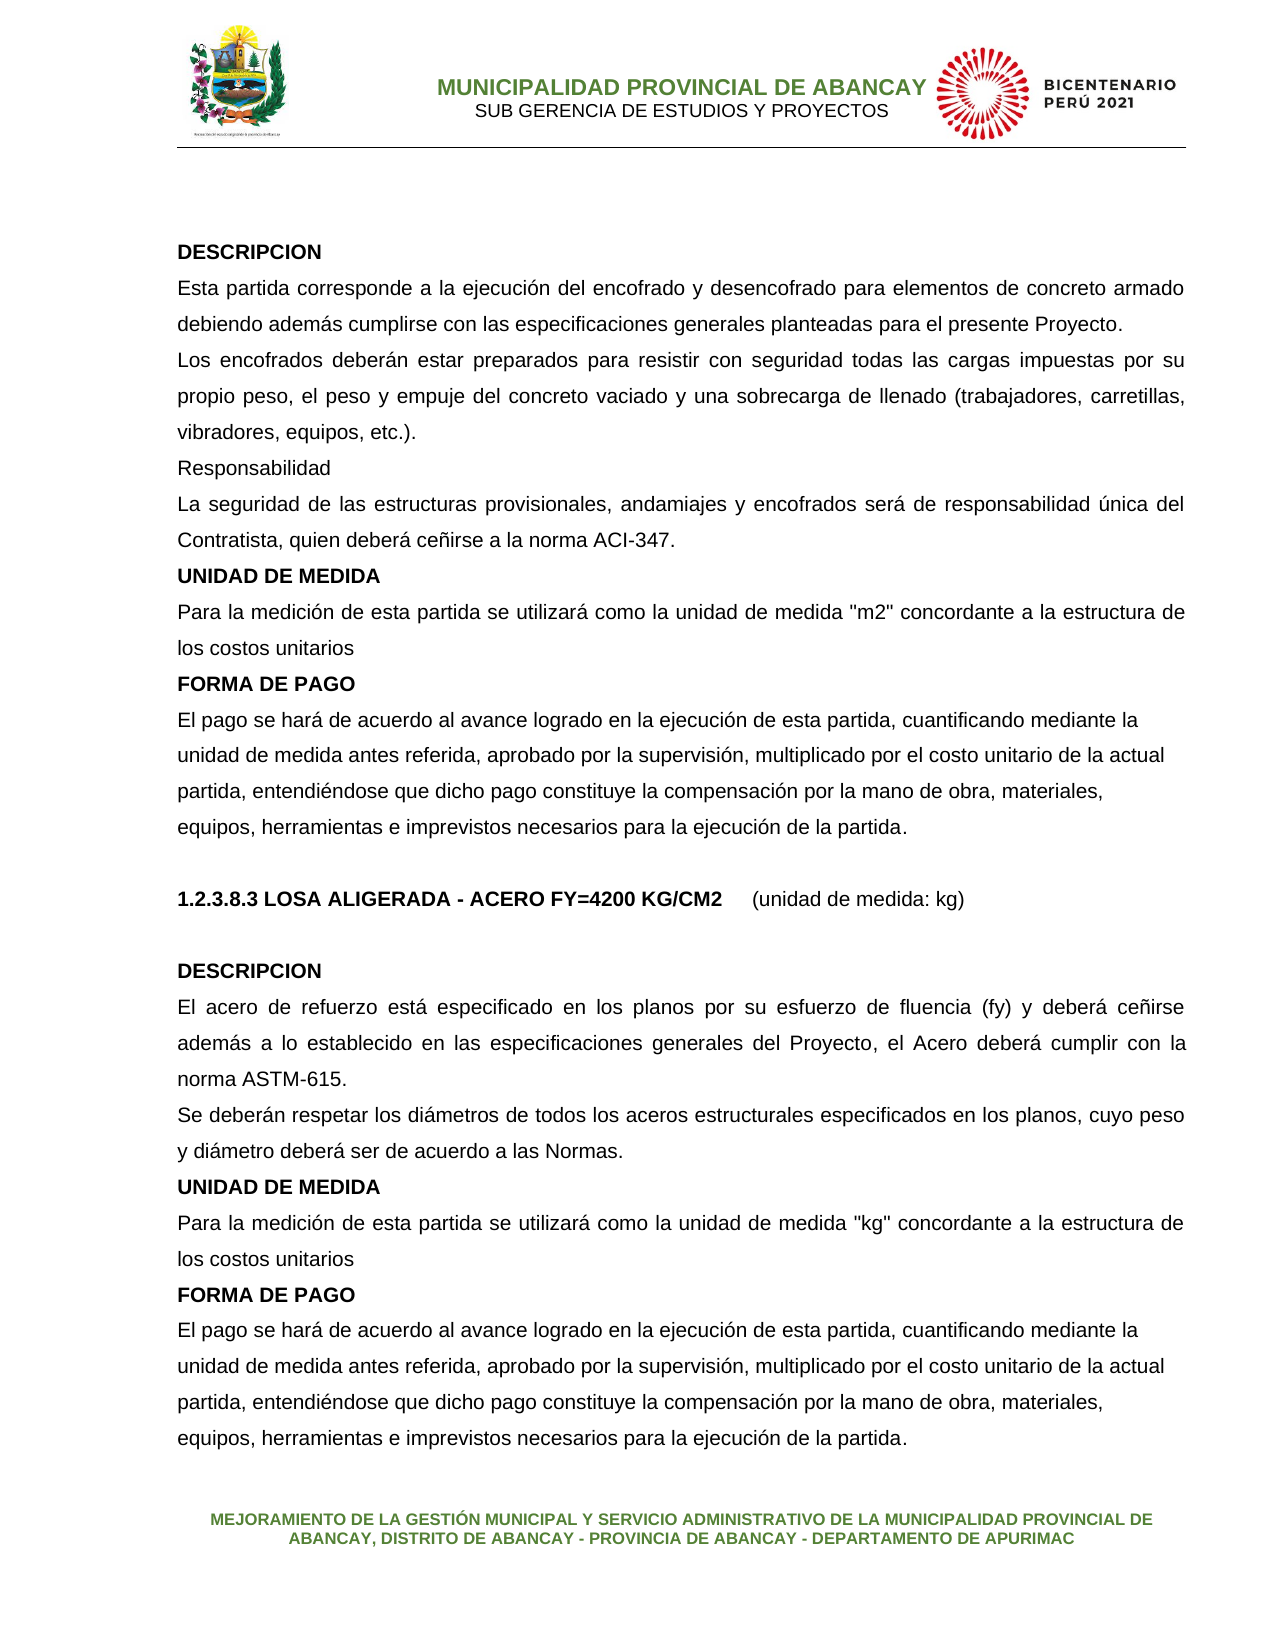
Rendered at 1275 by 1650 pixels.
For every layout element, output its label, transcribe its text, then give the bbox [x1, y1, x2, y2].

picture [177, 25, 290, 141]
text FORMA DE PAGO [177, 671, 1186, 695]
text Se deberán respetar los diámetros de todos los aceros estructurales especificados en los planos, cuyo peso y diámetro deberá ser de acuerdo a las Normas. [177, 1103, 1186, 1163]
text El acero de refuerzo está especificado en los planos por su esfuerzo de fluencia (fy) y deberá ceñirse además a lo establecido en las especificaciones generales del Proyecto, el Acero deberá cumplir con la norma ASTM-615. [177, 995, 1186, 1091]
text La seguridad de las estructuras provisionales, andamiajes y encofrados será de responsabilidad única del Contratista, quien deberá ceñirse a la norma ACI-347. [177, 492, 1186, 552]
text Responsabilidad [177, 456, 1186, 480]
text Para la medición de esta partida se utilizará como la unidad de medida "m2" concordante a la estructura de los costos unitarios [177, 599, 1186, 659]
text Para la medición de esta partida se utilizará como la unidad de medida "kg" concordante a la estructura de los costos unitarios [177, 1211, 1186, 1270]
text FORMA DE PAGO [177, 1282, 1186, 1306]
text El pago se hará de acuerdo al avance logrado en la ejecución de esta partida, cuantificando mediante la unidad de medida antes referida, aprobado por la supervisión, multiplicado por el costo unitario de la actual partida, entendiéndose que dicho pago constituye la compensación por la mano de obra, materiales, equipos, herramientas e imprevistos necesarios para la ejecución de la partida. [177, 1318, 1186, 1450]
text Esta partida corresponde a la ejecución del encofrado y desencofrado para elementos de concreto armado debiendo además cumplirse con las especificaciones generales planteadas para el presente Proyecto. [177, 276, 1186, 336]
picture [928, 37, 1181, 143]
text DESCRIPCION [177, 959, 1186, 983]
text UNIDAD DE MEDIDA [177, 564, 1186, 588]
text Los encofrados deberán estar preparados para resistir con seguridad todas las cargas impuestas por su propio peso, el peso y empuje del concreto vaciado y una sobrecarga de llenado (trabajadores, carretillas, vibradores, equipos, etc.). [177, 348, 1186, 444]
text El pago se hará de acuerdo al avance logrado en la ejecución de esta partida, cuantificando mediante la unidad de medida antes referida, aprobado por la supervisión, multiplicado por el costo unitario de la actual partida, entendiéndose que dicho pago constituye la compensación por la mano de obra, materiales, equipos, herramientas e imprevistos necesarios para la ejecución de la partida. [177, 707, 1186, 839]
text UNIDAD DE MEDIDA [177, 1174, 1186, 1198]
text 1.2.3.8.3 LOSA ALIGERADA - ACERO FY=4200 KG/CM2 (unidad de medida: kg) [177, 887, 1186, 911]
text DESCRIPCION [177, 240, 1186, 264]
